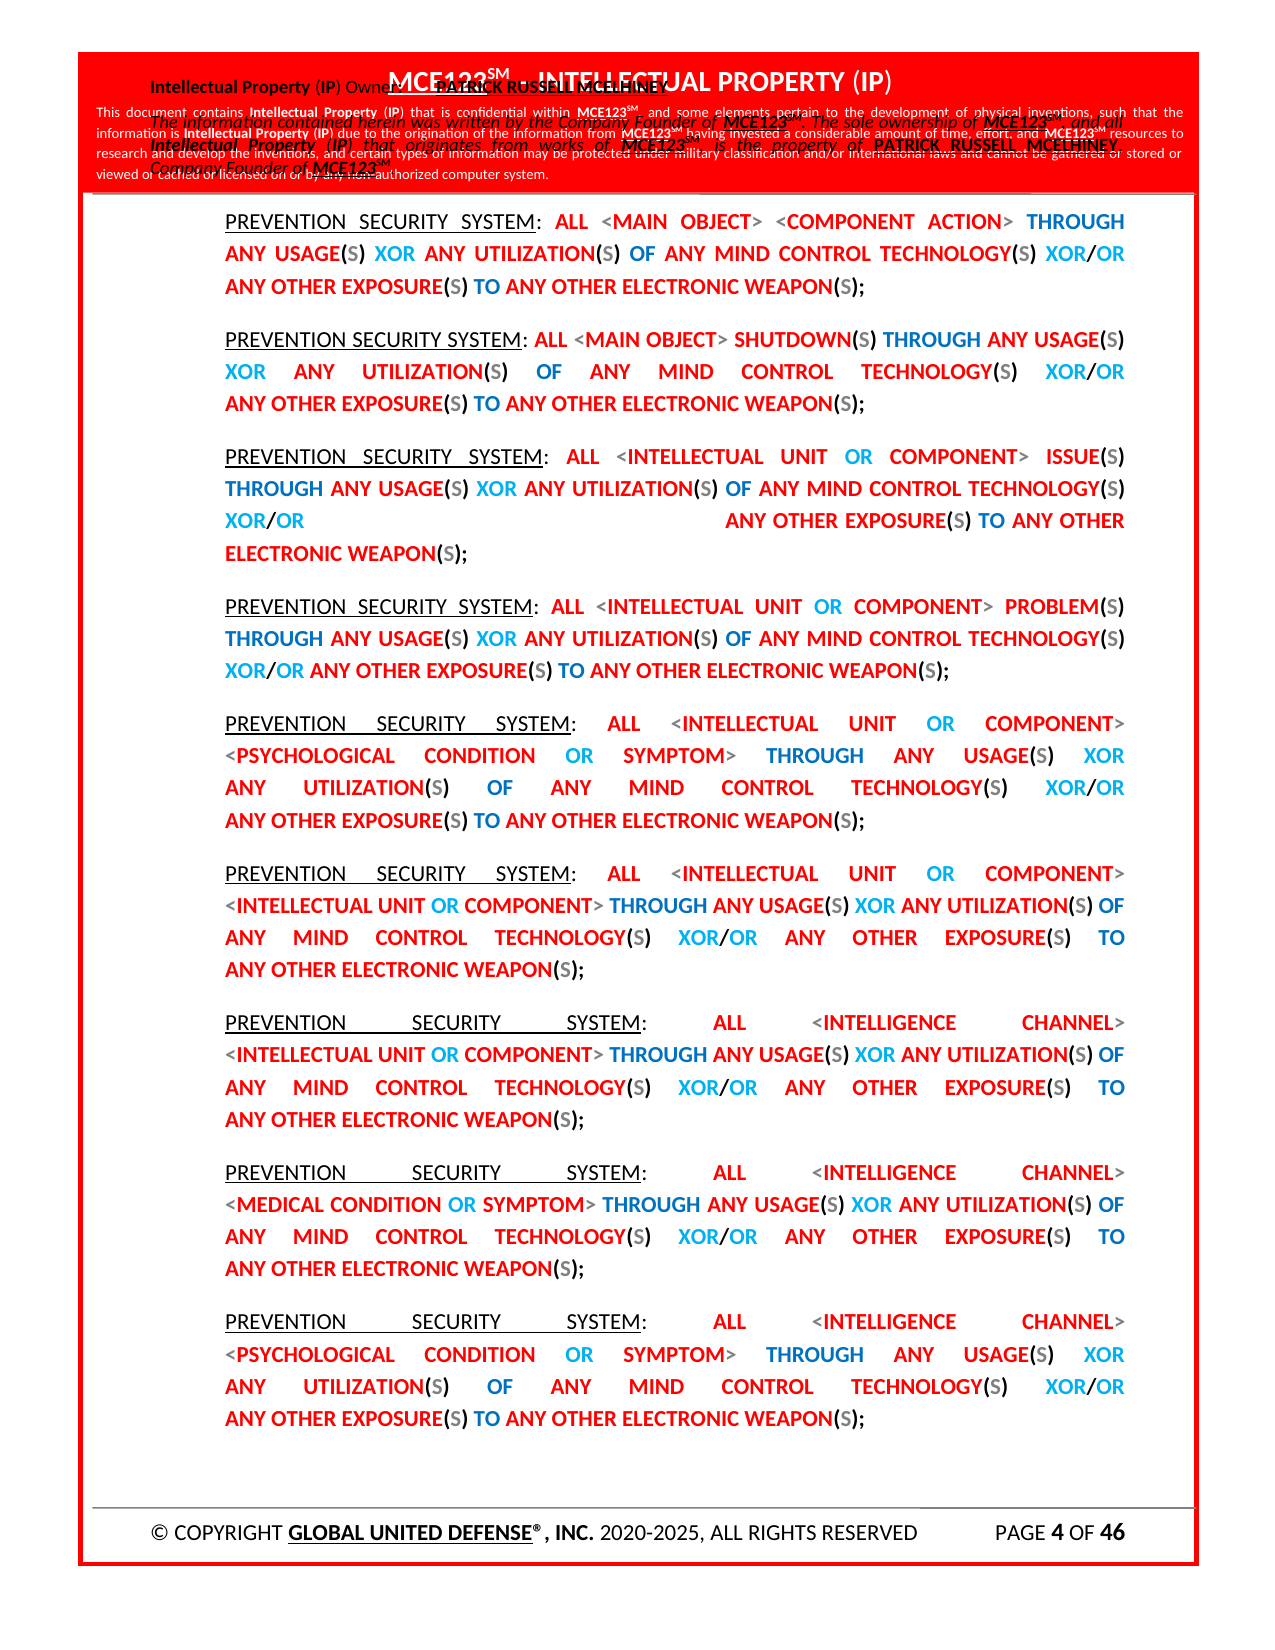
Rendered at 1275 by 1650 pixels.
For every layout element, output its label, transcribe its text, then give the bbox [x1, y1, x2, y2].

text PREVENTION SECURITY SYSTEM: ALL <INTELLECTUAL UNIT OR COMPONENT> <PSYCHOLOGICAL CONDITION OR SYMPTOM> THROUGH ANY USAGE(S) XOR ANY UTILIZATION(S) OF ANY MIND CONTROL TECHNOLOGY(S) XOR/OR ANY OTHER EXPOSURE(S) TO ANY OTHER ELECTRONIC WEAPON(S); [225, 709, 1125, 834]
text PREVENTION SECURITY SYSTEM: ALL <INTELLIGENCE CHANNEL> <MEDICAL CONDITION OR SYMPTOM> THROUGH ANY USAGE(S) XOR ANY UTILIZATION(S) OF ANY MIND CONTROL TECHNOLOGY(S) XOR/OR ANY OTHER EXPOSURE(S) TO ANY OTHER ELECTRONIC WEAPON(S); [225, 1158, 1125, 1282]
text PREVENTION SECURITY SYSTEM: ALL <MAIN OBJECT> SHUTDOWN(S) THROUGH ANY USAGE(S) XOR ANY UTILIZATION(S) OF ANY MIND CONTROL TECHNOLOGY(S) XOR/OR ANY OTHER EXPOSURE(S) TO ANY OTHER ELECTRONIC WEAPON(S); [225, 325, 1125, 417]
text PREVENTION SECURITY SYSTEM: ALL <MAIN OBJECT> <COMPONENT ACTION> THROUGH ANY USAGE(S) XOR ANY UTILIZATION(S) OF ANY MIND CONTROL TECHNOLOGY(S) XOR/OR ANY OTHER EXPOSURE(S) TO ANY OTHER ELECTRONIC WEAPON(S); [225, 207, 1125, 300]
text PREVENTION SECURITY SYSTEM: ALL <INTELLIGENCE CHANNEL> <PSYCHOLOGICAL CONDITION OR SYMPTOM> THROUGH ANY USAGE(S) XOR ANY UTILIZATION(S) OF ANY MIND CONTROL TECHNOLOGY(S) XOR/OR ANY OTHER EXPOSURE(S) TO ANY OTHER ELECTRONIC WEAPON(S); [225, 1307, 1125, 1432]
text PREVENTION SECURITY SYSTEM: ALL <INTELLIGENCE CHANNEL> <INTELLECTUAL UNIT OR COMPONENT> THROUGH ANY USAGE(S) XOR ANY UTILIZATION(S) OF ANY MIND CONTROL TECHNOLOGY(S) XOR/OR ANY OTHER EXPOSURE(S) TO ANY OTHER ELECTRONIC WEAPON(S); [225, 1008, 1125, 1133]
text PREVENTION SECURITY SYSTEM: ALL <INTELLECTUAL UNIT OR COMPONENT> <INTELLECTUAL UNIT OR COMPONENT> THROUGH ANY USAGE(S) XOR ANY UTILIZATION(S) OF ANY MIND CONTROL TECHNOLOGY(S) XOR/OR ANY OTHER EXPOSURE(S) TO ANY OTHER ELECTRONIC WEAPON(S); [225, 859, 1125, 983]
text PREVENTION SECURITY SYSTEM: ALL <INTELLECTUAL UNIT OR COMPONENT> PROBLEM(S) THROUGH ANY USAGE(S) XOR ANY UTILIZATION(S) OF ANY MIND CONTROL TECHNOLOGY(S) XOR/OR ANY OTHER EXPOSURE(S) TO ANY OTHER ELECTRONIC WEAPON(S); [225, 592, 1125, 684]
text PREVENTION SECURITY SYSTEM: ALL <INTELLECTUAL UNIT OR COMPONENT> ISSUE(S) THROUGH ANY USAGE(S) XOR ANY UTILIZATION(S) OF ANY MIND CONTROL TECHNOLOGY(S) XOR/OR ANY OTHER EXPOSURE(S) TO ANY OTHER ELECTRONIC WEAPON(S); [225, 442, 1125, 567]
